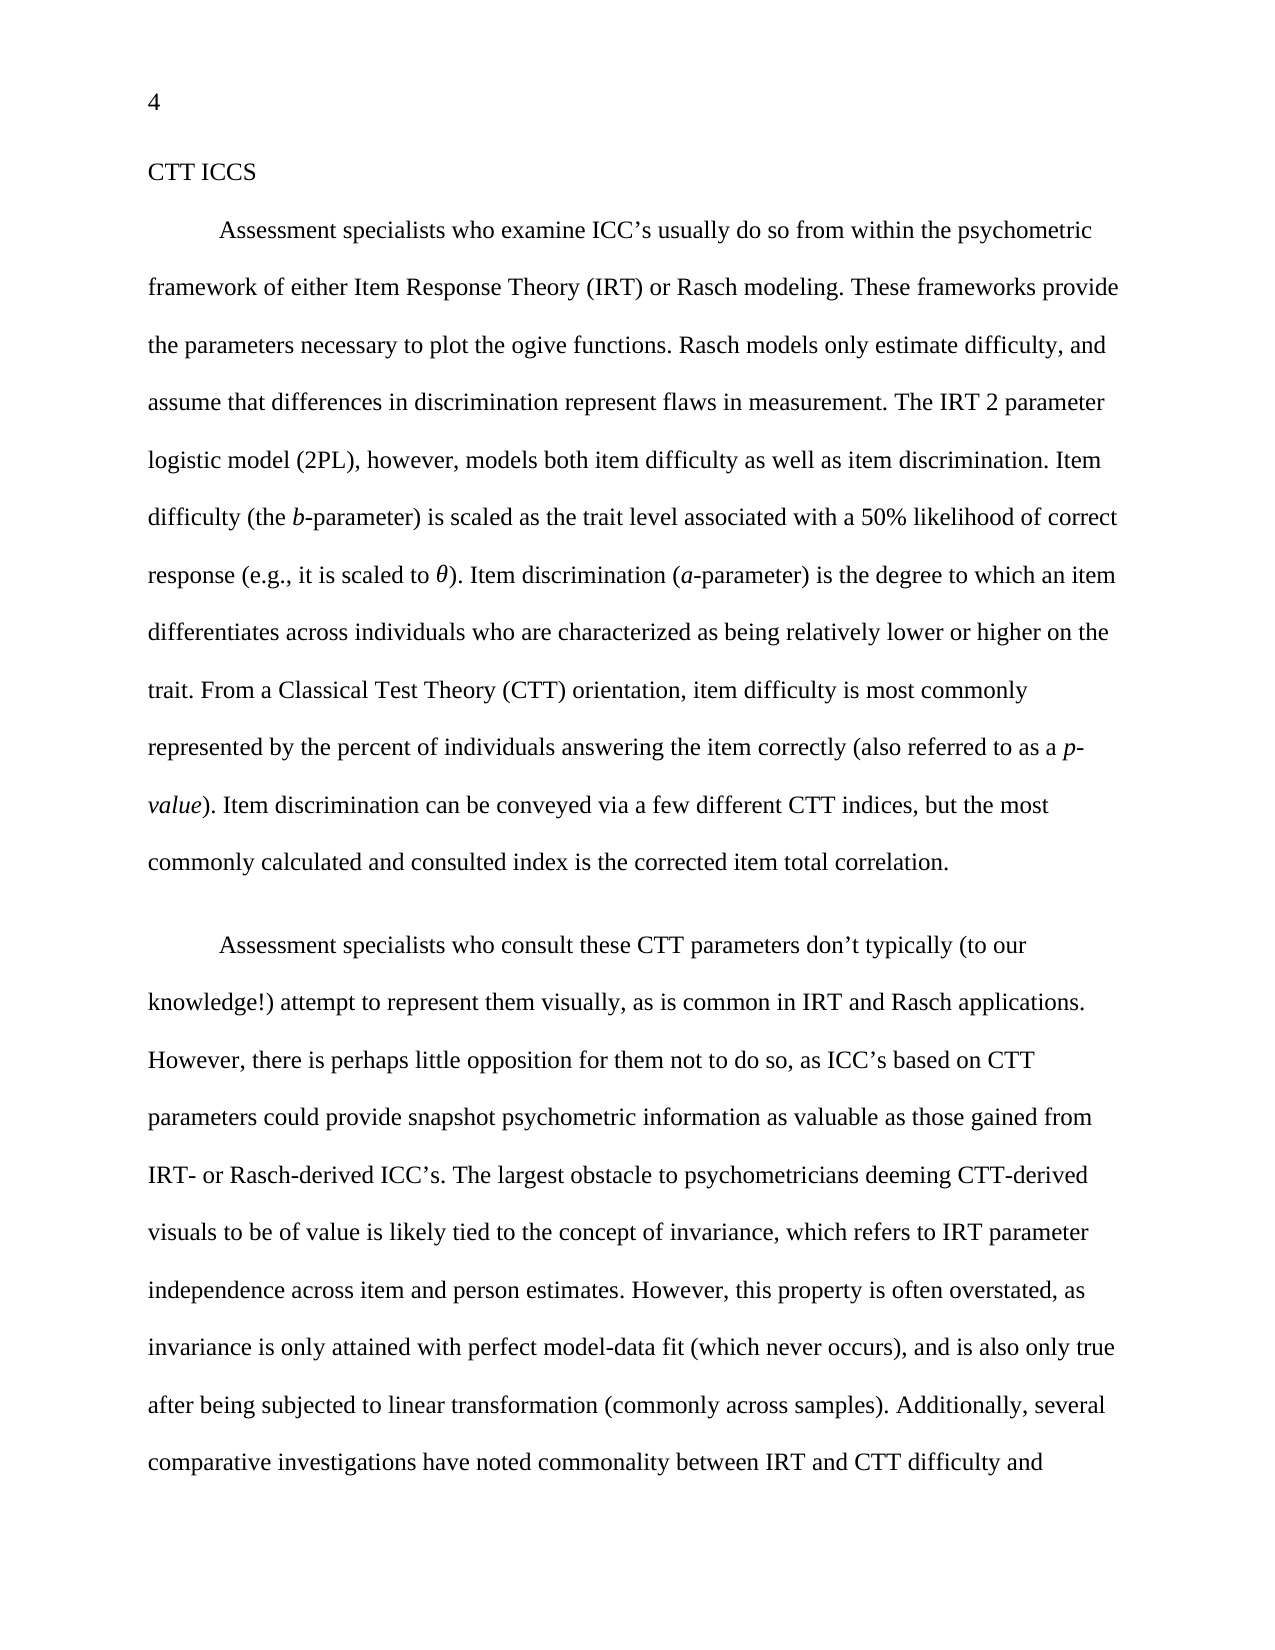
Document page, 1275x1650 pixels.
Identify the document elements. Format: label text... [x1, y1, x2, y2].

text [148, 930, 1127, 1476]
text Assessment specialists who examine ICC’s usually do so from within the psychometric framework of either Item Response Theory (IRT) or Rasch modeling. These frameworks provide the parameters necessary to plot the ogive functions. Rasch models only estimate difficulty, and assume that differences in discrimination represent flaws in measurement. The IRT 2 parameter logistic model (2PL), however, models both item difficulty as well as item discrimination. Item difficulty (the b-parameter) is scaled as the trait level associated with a 50% likelihood of correct response (e.g., it is scaled to ). Item discrimination (a-parameter) is the degree to which an item differentiates across individuals who are characterized as being relatively lower or higher on the trait. From a Classical Test Theory (CTT) orientation, item difficulty is most commonly represented by the percent of individuals answering the item correctly (also referred to as a p-value). Item discrimination can be conveyed via a few different CTT indices, but the most commonly calculated and consulted index is the corrected item total correlation. [148, 215, 1127, 876]
